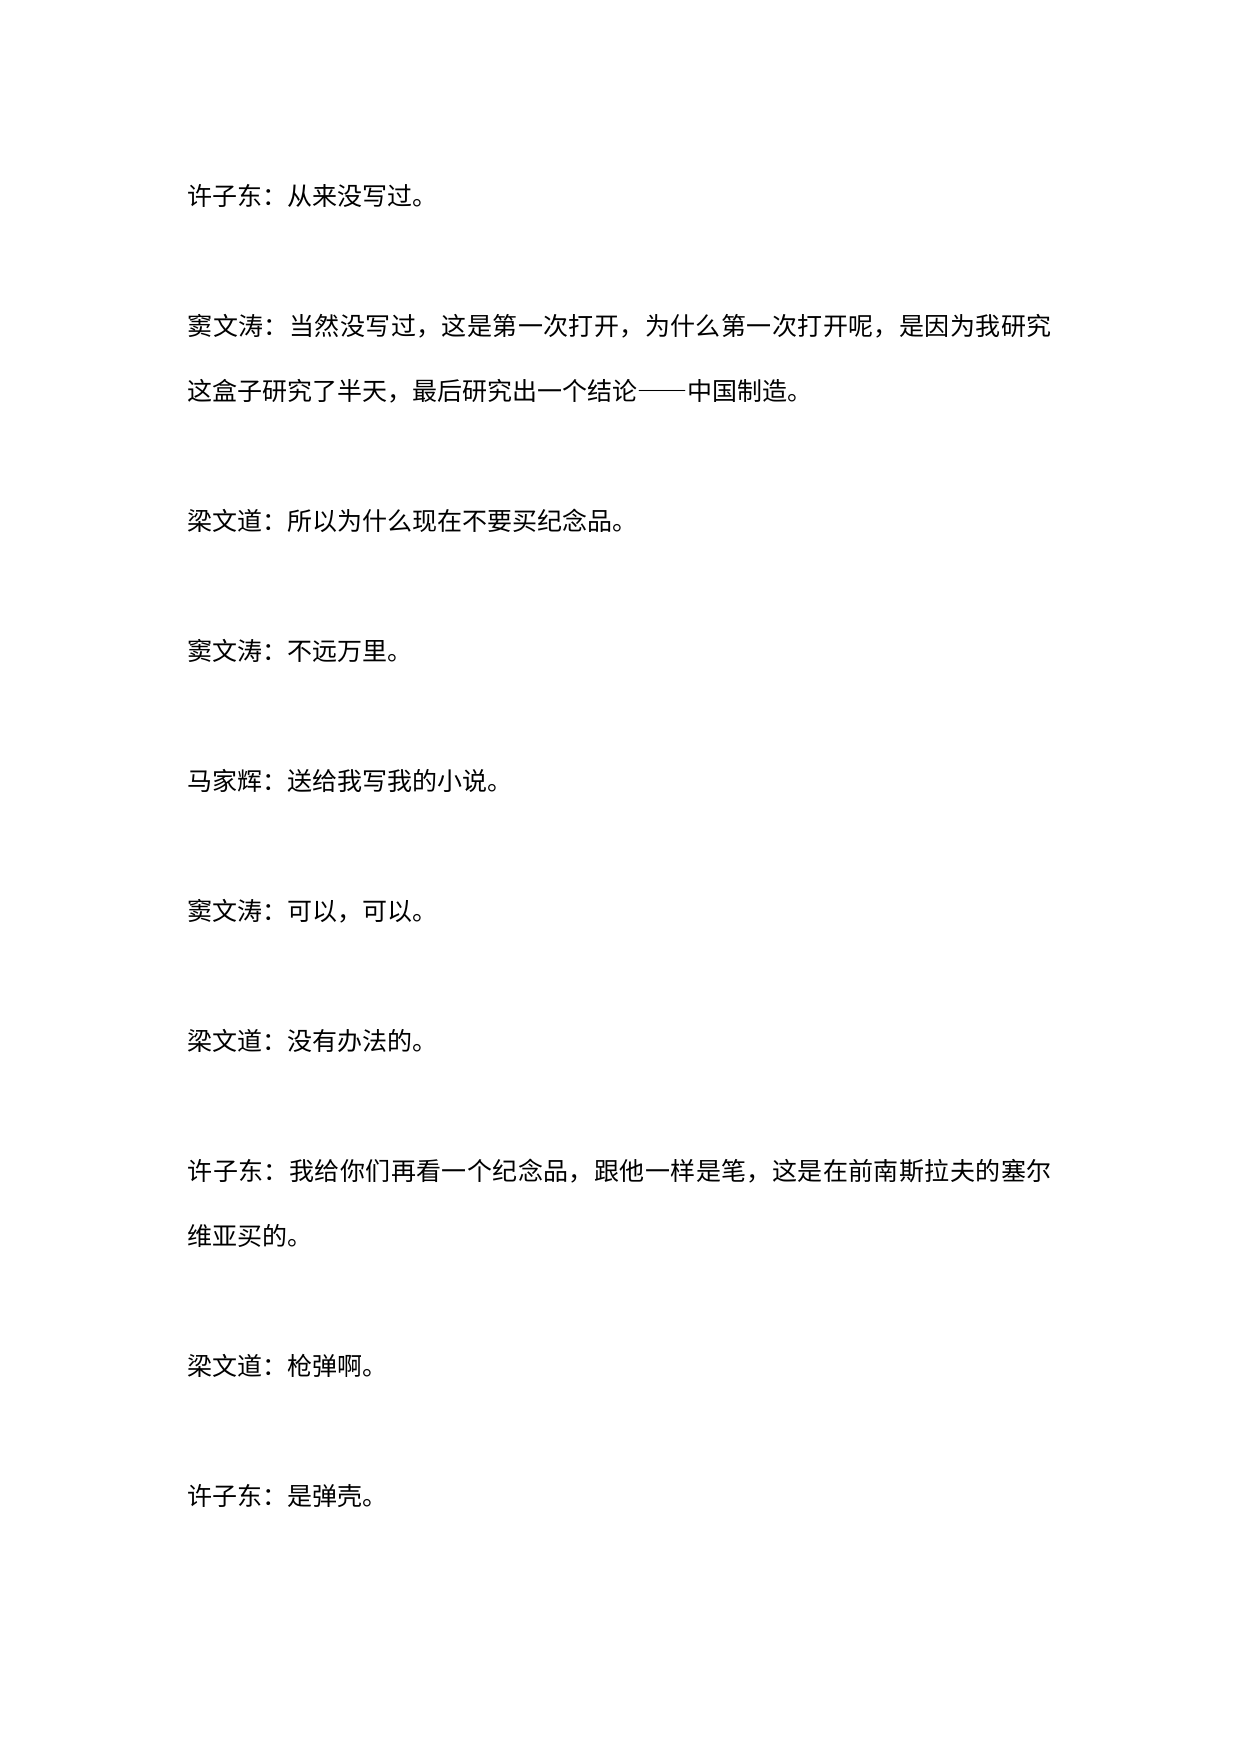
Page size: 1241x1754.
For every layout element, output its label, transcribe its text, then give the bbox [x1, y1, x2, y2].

text 许子东：是弹壳。 [187, 1462, 1053, 1527]
text 窦文涛：不远万里。 [187, 617, 1053, 682]
text 梁文道：没有办法的。 [187, 1007, 1053, 1072]
text 窦文涛：可以，可以。 [187, 877, 1053, 942]
text 梁文道：所以为什么现在不要买纪念品。 [187, 487, 1053, 552]
text 许子东：从来没写过。 [187, 162, 1053, 227]
text 梁文道：枪弹啊。 [187, 1332, 1053, 1397]
text 许子东：我给你们再看一个纪念品，跟他一样是笔，这是在前南斯拉夫的塞尔维亚买的。 [187, 1137, 1053, 1267]
text 窦文涛：当然没写过，这是第一次打开，为什么第一次打开呢，是因为我研究这盒子研究了半天，最后研究出一个结论——中国制造。 [187, 292, 1053, 422]
text 马家辉：送给我写我的小说。 [187, 747, 1053, 812]
